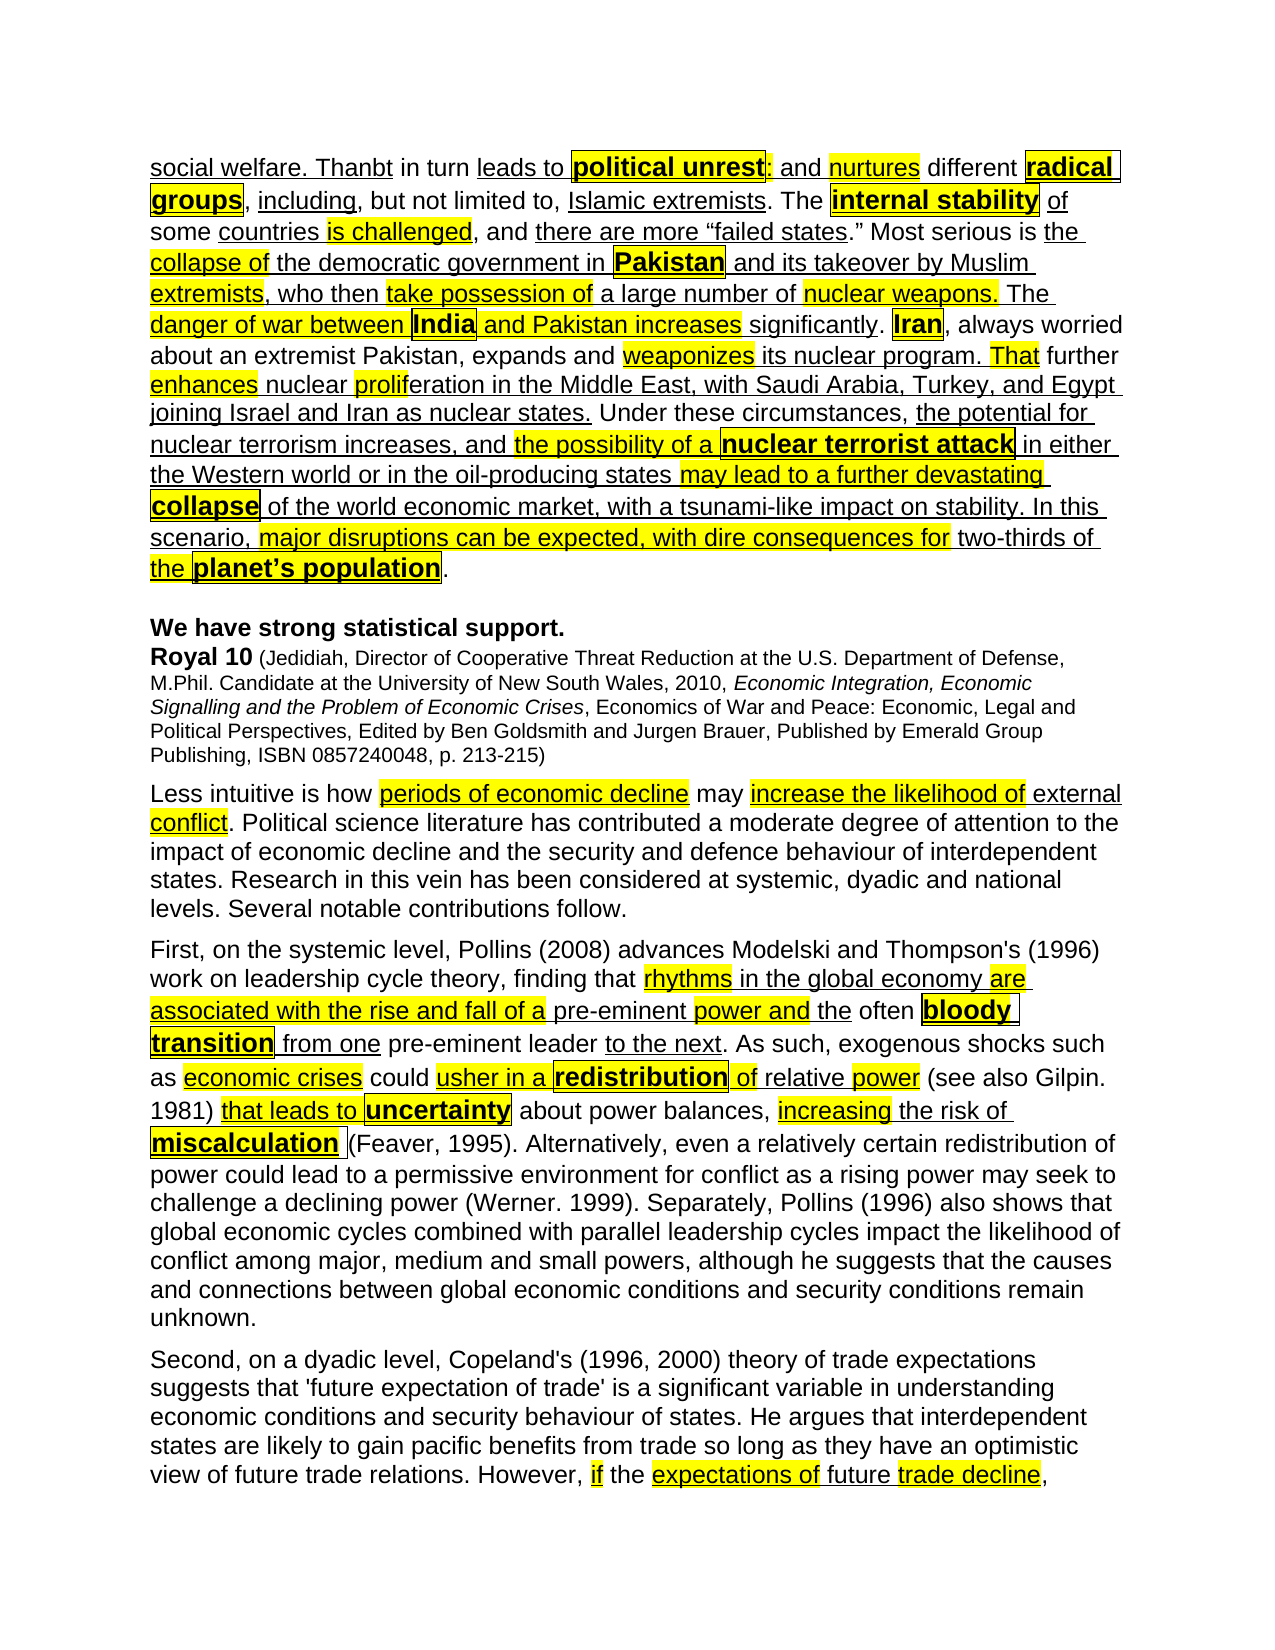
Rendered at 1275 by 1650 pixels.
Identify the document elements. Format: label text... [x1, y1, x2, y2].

text First, on the systemic level, Pollins (2008) advances Modelski and Thompson's (1996) work on leadership cycle theory, finding that rhythms in the global economy are associated with the rise and fall of a pre-eminent power and the often bloody transition from one pre-eminent leader to the next. As such, exogenous shocks such as economic crises could usher in a redistribution of relative power (see also Gilpin. 1981) that leads to uncertainty about power balances, increasing the risk of miscalculation (Feaver, 1995). Alternatively, even a relatively certain redistribution of power could lead to a permissive environment for conflict as a rising power may seek to challenge a declining power (Werner. 1999). Separately, Pollins (1996) also shows that global economic cycles combined with parallel leadership cycles impact the likelihood of conflict among major, medium and small powers, although he suggests that the causes and connections between global economic conditions and security conditions remain unknown. [150, 935, 1125, 1332]
text Less intuitive is how periods of economic decline may increase the likelihood of external conflict. Political science literature has contributed a moderate degree of attention to the impact of economic decline and the security and defence behaviour of interdependent states. Research in this vein has been considered at systemic, dyadic and national levels. Several notable contributions follow. [150, 779, 1125, 923]
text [150, 150, 1125, 584]
text We have strong statistical support. [150, 613, 1125, 642]
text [150, 1344, 1125, 1488]
text Royal 10 (Jedidiah, Director of Cooperative Threat Reduction at the U.S. Department of Defense, M.Phil. Candidate at the University of New South Wales, 2010, Economic Integration, Economic Signalling and the Problem of Economic Crises, Economics of War and Peace: Economic, Legal and Political Perspectives, Edited by Ben Goldsmith and Jurgen Brauer, Published by Emerald Group Publishing, ISBN 0857240048, p. 213-215) [150, 642, 1125, 767]
